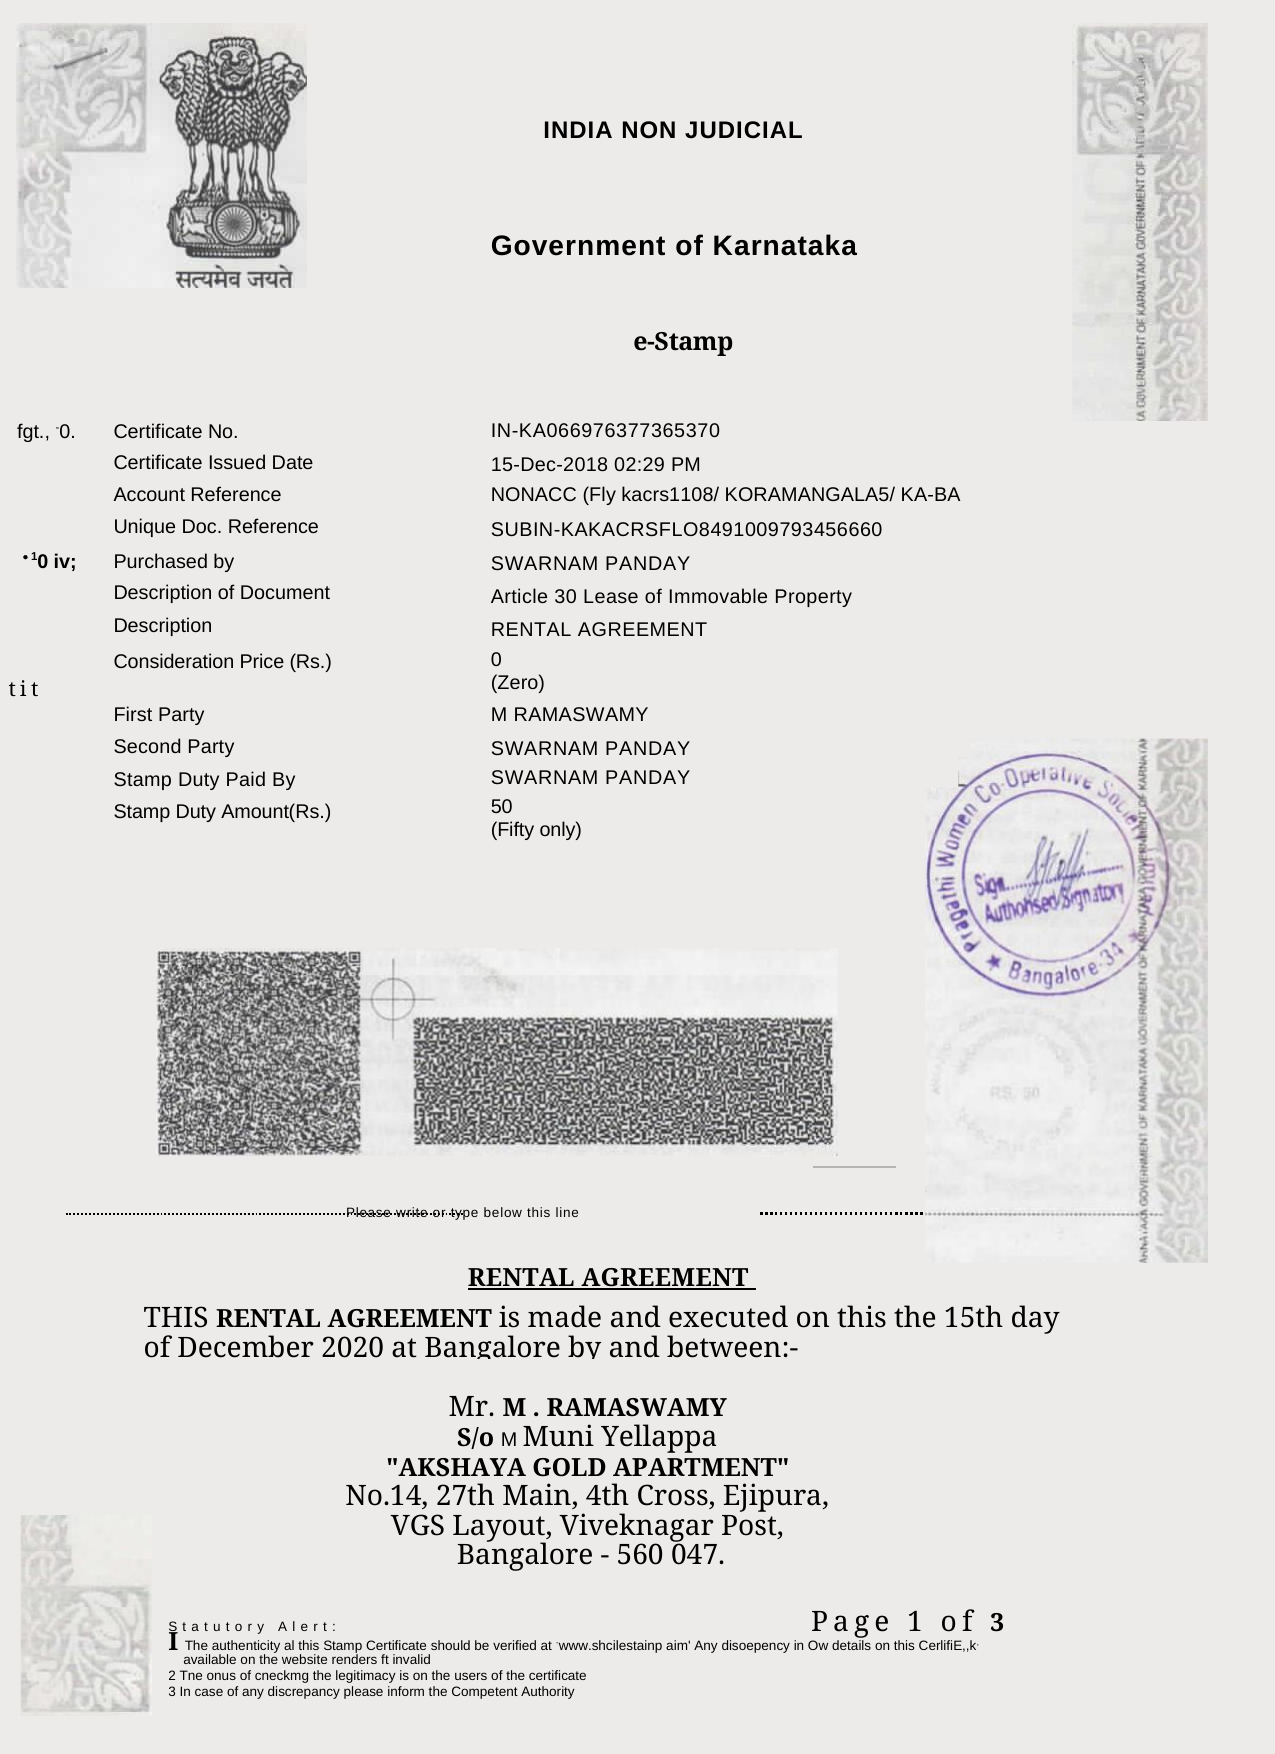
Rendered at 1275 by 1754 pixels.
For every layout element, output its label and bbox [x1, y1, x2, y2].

picture [923, 738, 1208, 1262]
picture [156, 948, 838, 1156]
picture [16, 23, 307, 288]
picture [20, 1515, 152, 1716]
picture [1072, 23, 1208, 421]
